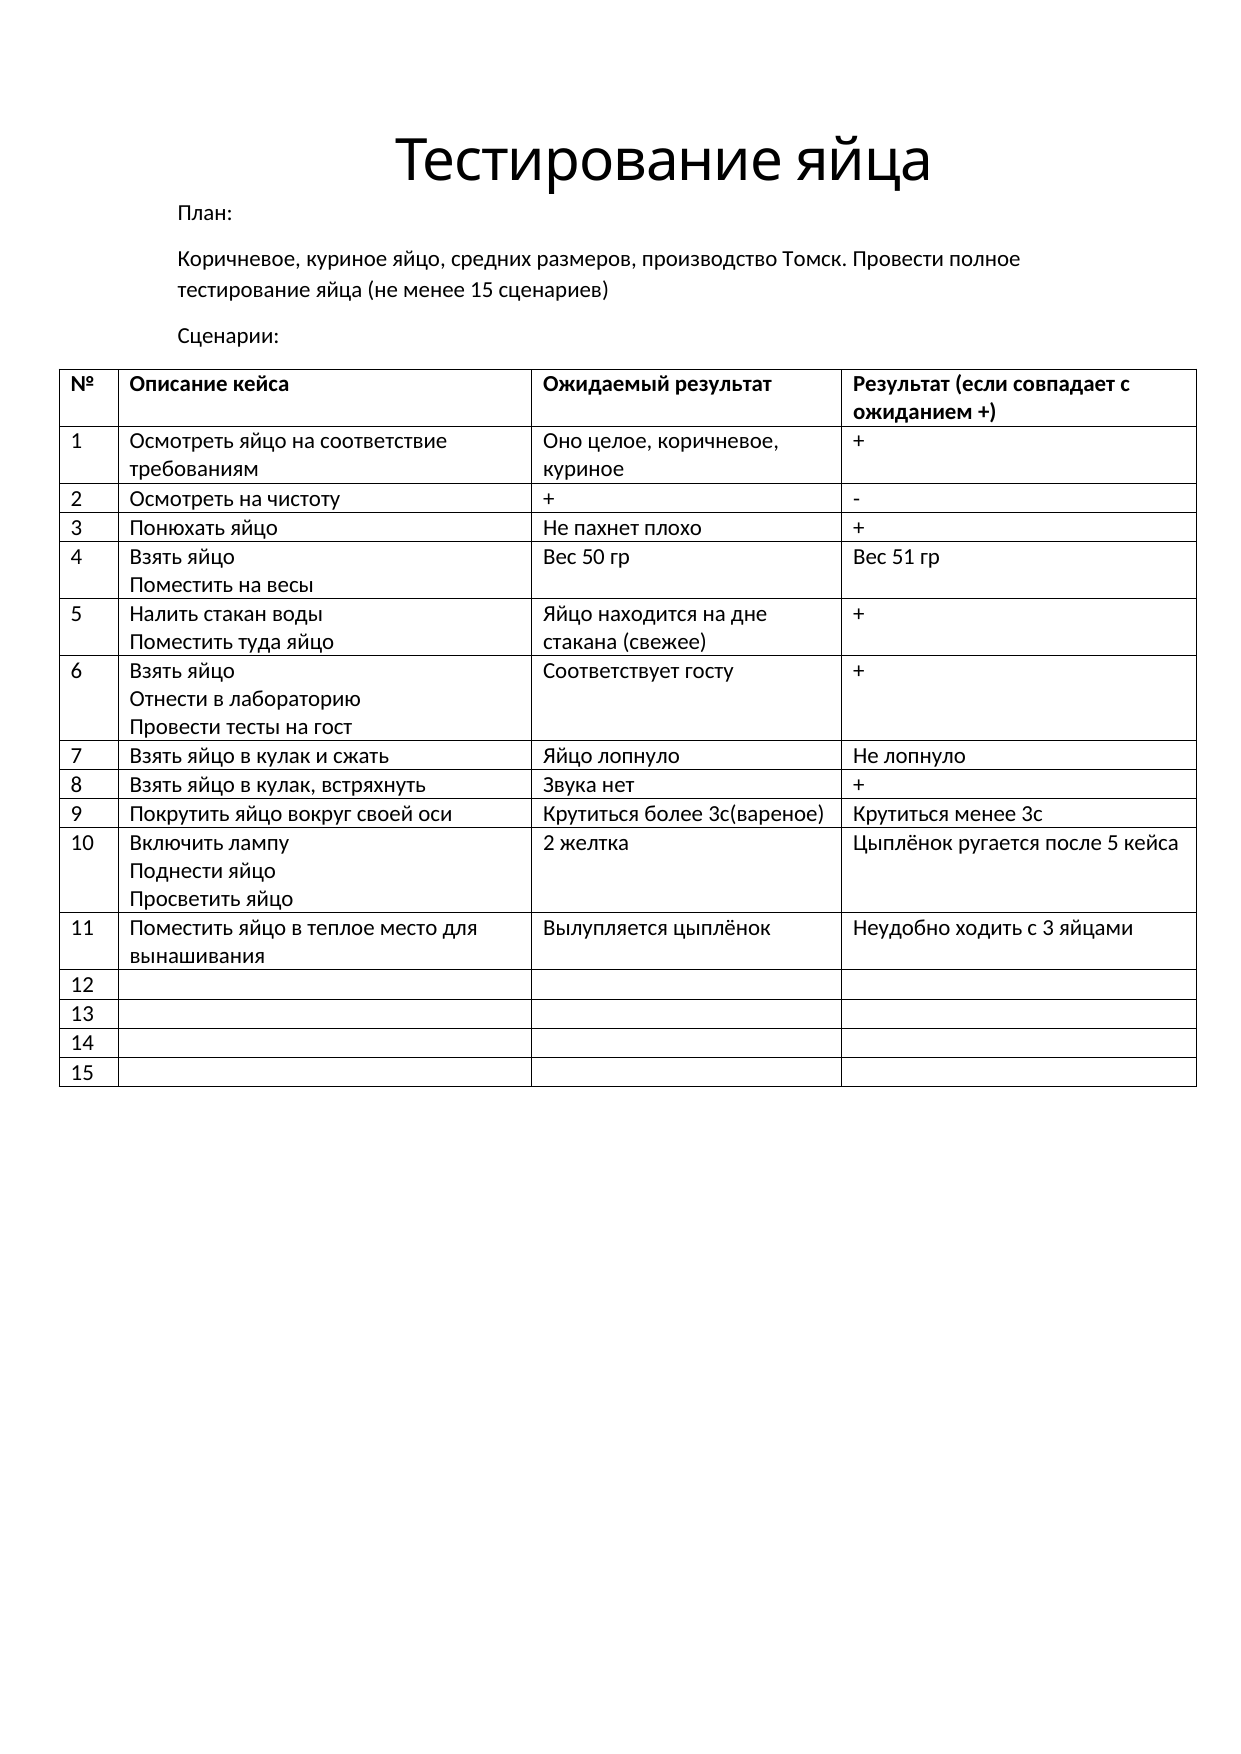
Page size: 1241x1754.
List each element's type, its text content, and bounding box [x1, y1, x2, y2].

table_cell 7 [60, 741, 118, 769]
table_cell - [842, 484, 1196, 512]
table_header № [60, 370, 118, 426]
table_cell Взять яйцо в кулак и сжать [119, 741, 531, 769]
table_cell Взять яйцо в кулак, встряхнуть [119, 770, 531, 798]
table_cell + [842, 656, 1196, 740]
table_cell [119, 1029, 531, 1057]
table_cell Звука нет [532, 770, 841, 798]
table_header Ожидаемый результат [532, 370, 841, 426]
table_cell 11 [60, 913, 118, 969]
table_cell Крутиться менее 3с [842, 799, 1196, 827]
table_cell 14 [60, 1029, 118, 1057]
table_cell 4 [60, 542, 118, 598]
text Коричневое, куриное яйцо, средних размеров, производство Томск. Провести полное тестирование яйца (не менее 15 сценариев) [177, 244, 1152, 303]
table_cell Включить лампу Поднести яйцо Просветить яйцо [119, 828, 531, 912]
table_cell 2 желтка [532, 828, 841, 912]
table_cell Взять яйцо Поместить на весы [119, 542, 531, 598]
table_cell [119, 1058, 531, 1086]
table_cell Крутиться более 3с(вареное) [532, 799, 841, 827]
table_cell [119, 970, 531, 998]
table_cell Взять яйцо Отнести в лабораторию Провести тесты на гост [119, 656, 531, 740]
table_cell 12 [60, 970, 118, 998]
table_cell [842, 1029, 1196, 1057]
table_cell 3 [60, 513, 118, 541]
table_cell Покрутить яйцо вокруг своей оси [119, 799, 531, 827]
table_cell 9 [60, 799, 118, 827]
table_cell 5 [60, 599, 118, 655]
table_cell Вес 51 гр [842, 542, 1196, 598]
table_cell Вылупляется цыплёнок [532, 913, 841, 969]
table_cell 13 [60, 1000, 118, 1027]
table_cell [532, 1029, 841, 1057]
table_cell 8 [60, 770, 118, 798]
text План: [177, 198, 1152, 226]
table_cell [532, 1058, 841, 1086]
table_header Описание кейса [119, 370, 531, 426]
table_cell Цыплёнок ругается после 5 кейса [842, 828, 1196, 912]
table_cell + [842, 599, 1196, 655]
table_header Результат (если совпадает с ожиданием +) [842, 370, 1196, 426]
table_cell 1 [60, 427, 118, 483]
table_cell Не лопнуло [842, 741, 1196, 769]
table_cell Поместить яйцо в теплое место для вынашивания [119, 913, 531, 969]
table_cell Яйцо находится на дне стакана (свежее) [532, 599, 841, 655]
table_cell 2 [60, 484, 118, 512]
table_cell + [842, 513, 1196, 541]
table_cell Осмотреть на чистоту [119, 484, 531, 512]
table_cell Яйцо лопнуло [532, 741, 841, 769]
table_cell [842, 1000, 1196, 1027]
table_cell Не пахнет плохо [532, 513, 841, 541]
title Тестирование яйца [177, 118, 1152, 198]
table_cell [532, 970, 841, 998]
table_cell + [532, 484, 841, 512]
table_cell 6 [60, 656, 118, 740]
table_cell Соответствует госту [532, 656, 841, 740]
table_cell Налить стакан воды Поместить туда яйцо [119, 599, 531, 655]
table_cell 15 [60, 1058, 118, 1086]
table_cell [532, 1000, 841, 1027]
table_cell + [842, 427, 1196, 483]
table_cell Оно целое, коричневое, куриное [532, 427, 841, 483]
table_cell Осмотреть яйцо на соответствие требованиям [119, 427, 531, 483]
text Сценарии: [177, 322, 1152, 349]
table_cell 10 [60, 828, 118, 912]
table_cell [842, 970, 1196, 998]
table_cell Неудобно ходить с 3 яйцами [842, 913, 1196, 969]
table_cell [119, 1000, 531, 1027]
table_cell Понюхать яйцо [119, 513, 531, 541]
table_cell + [842, 770, 1196, 798]
table_cell [842, 1058, 1196, 1086]
table_cell Вес 50 гр [532, 542, 841, 598]
